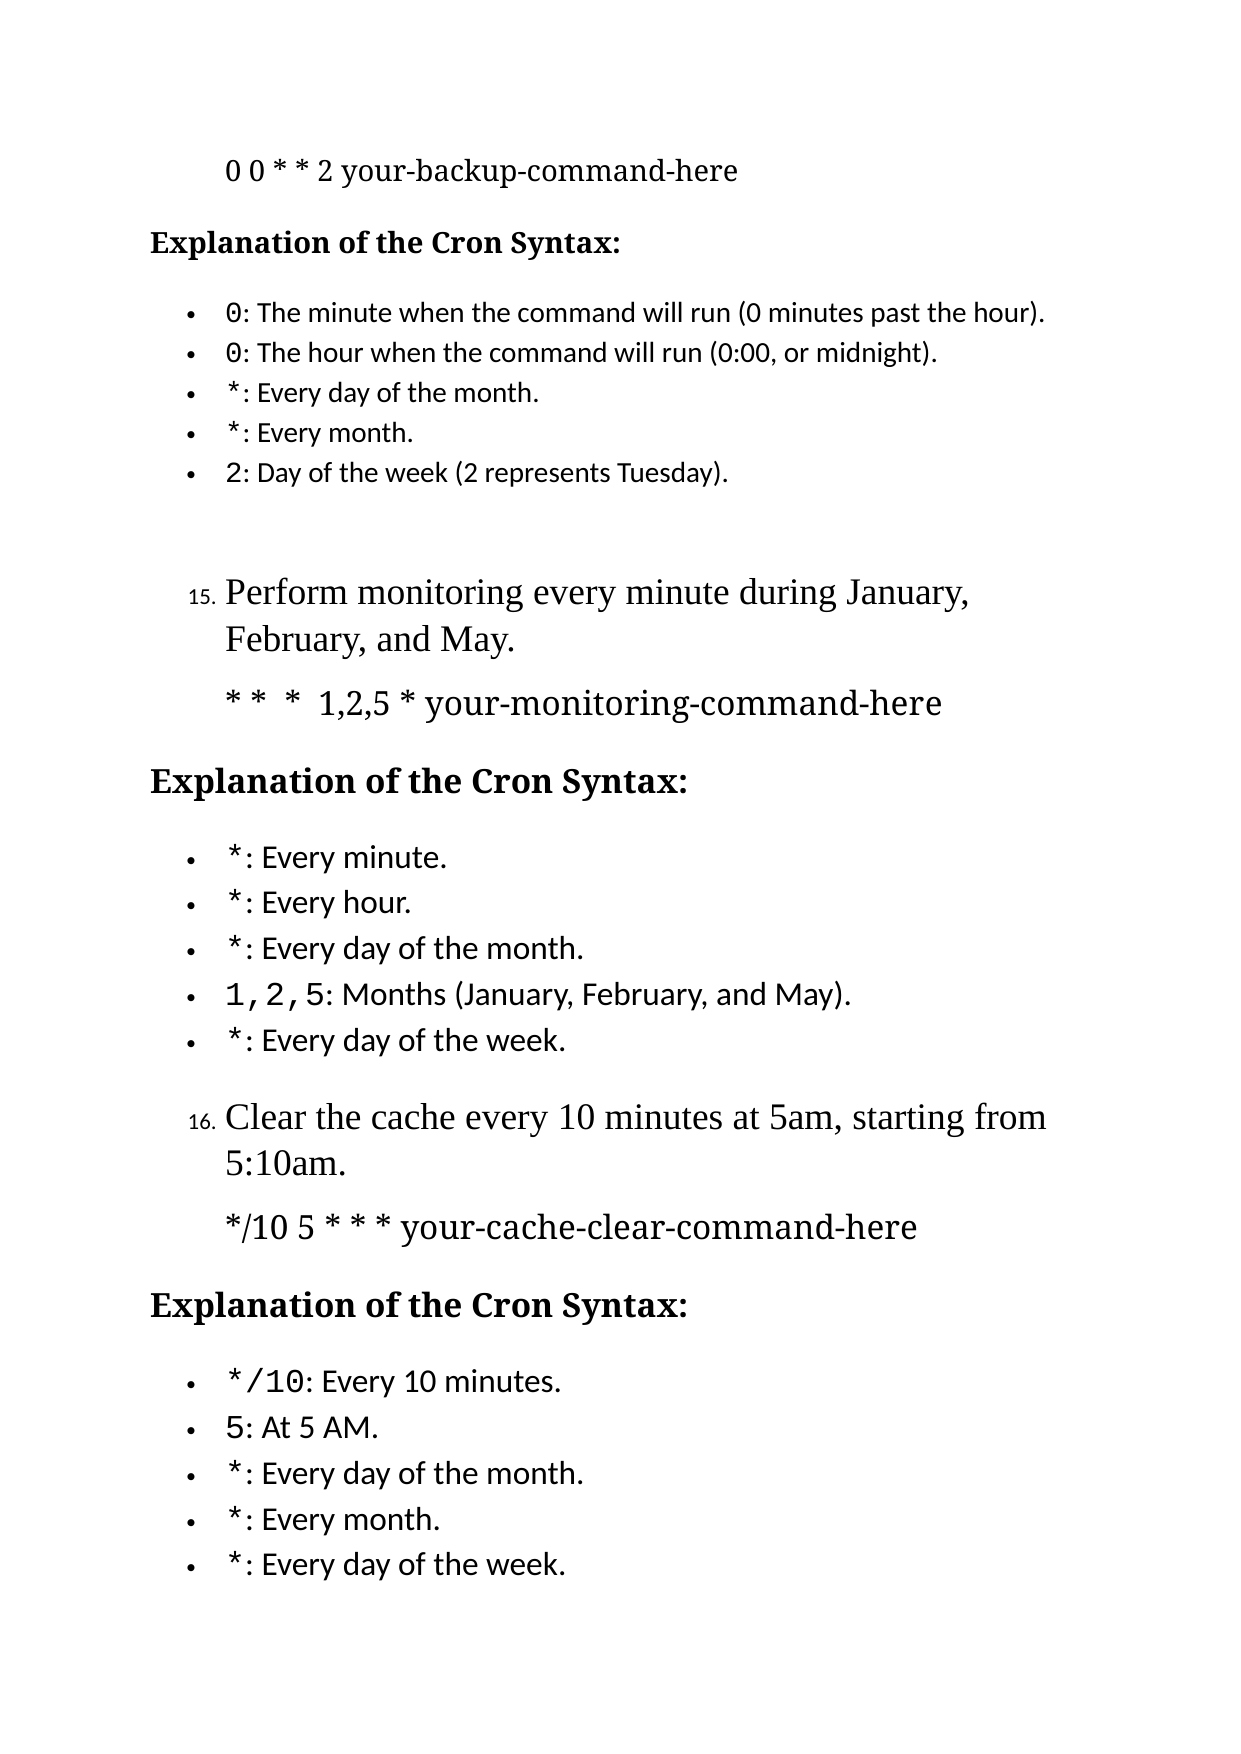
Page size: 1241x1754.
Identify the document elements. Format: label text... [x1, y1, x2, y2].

list *: Every month. [187, 1498, 1090, 1540]
text */10 5 * * * your-cache-clear-command-here [225, 1204, 1090, 1249]
list *: Every day of the month. [187, 927, 1090, 970]
list 0: The hour when the command will run (0:00, or midnight). [187, 334, 1090, 371]
list *: Every day of the month. [187, 1452, 1090, 1494]
subtitle Explanation of the Cron Syntax: [150, 1282, 1090, 1327]
subtitle Explanation of the Cron Syntax: [150, 222, 1090, 262]
list */10: Every 10 minutes. [187, 1360, 1090, 1403]
list *: Every day of the week. [187, 1019, 1090, 1062]
list Perform monitoring every minute during January, February, and May. [187, 570, 1090, 659]
list *: Every day of the month. [187, 374, 1090, 411]
list *: Every day of the week. [187, 1543, 1090, 1586]
list 0: The minute when the command will run (0 minutes past the hour). [187, 294, 1090, 331]
subtitle Explanation of the Cron Syntax: [150, 758, 1090, 803]
list Clear the cache every 10 minutes at 5am, starting from 5:10am. [187, 1094, 1090, 1184]
text 0 0 * * 2 your-backup-command-here [225, 150, 1090, 190]
list 1,2,5: Months (January, February, and May). [187, 973, 1090, 1016]
list *: Every month. [187, 414, 1090, 451]
text * * * 1,2,5 * your-monitoring-command-here [225, 679, 1090, 725]
list *: Every hour. [187, 882, 1090, 924]
list 5: At 5 AM. [187, 1406, 1090, 1448]
list *: Every minute. [187, 836, 1090, 878]
list 2: Day of the week (2 represents Tuesday). [187, 454, 1090, 491]
